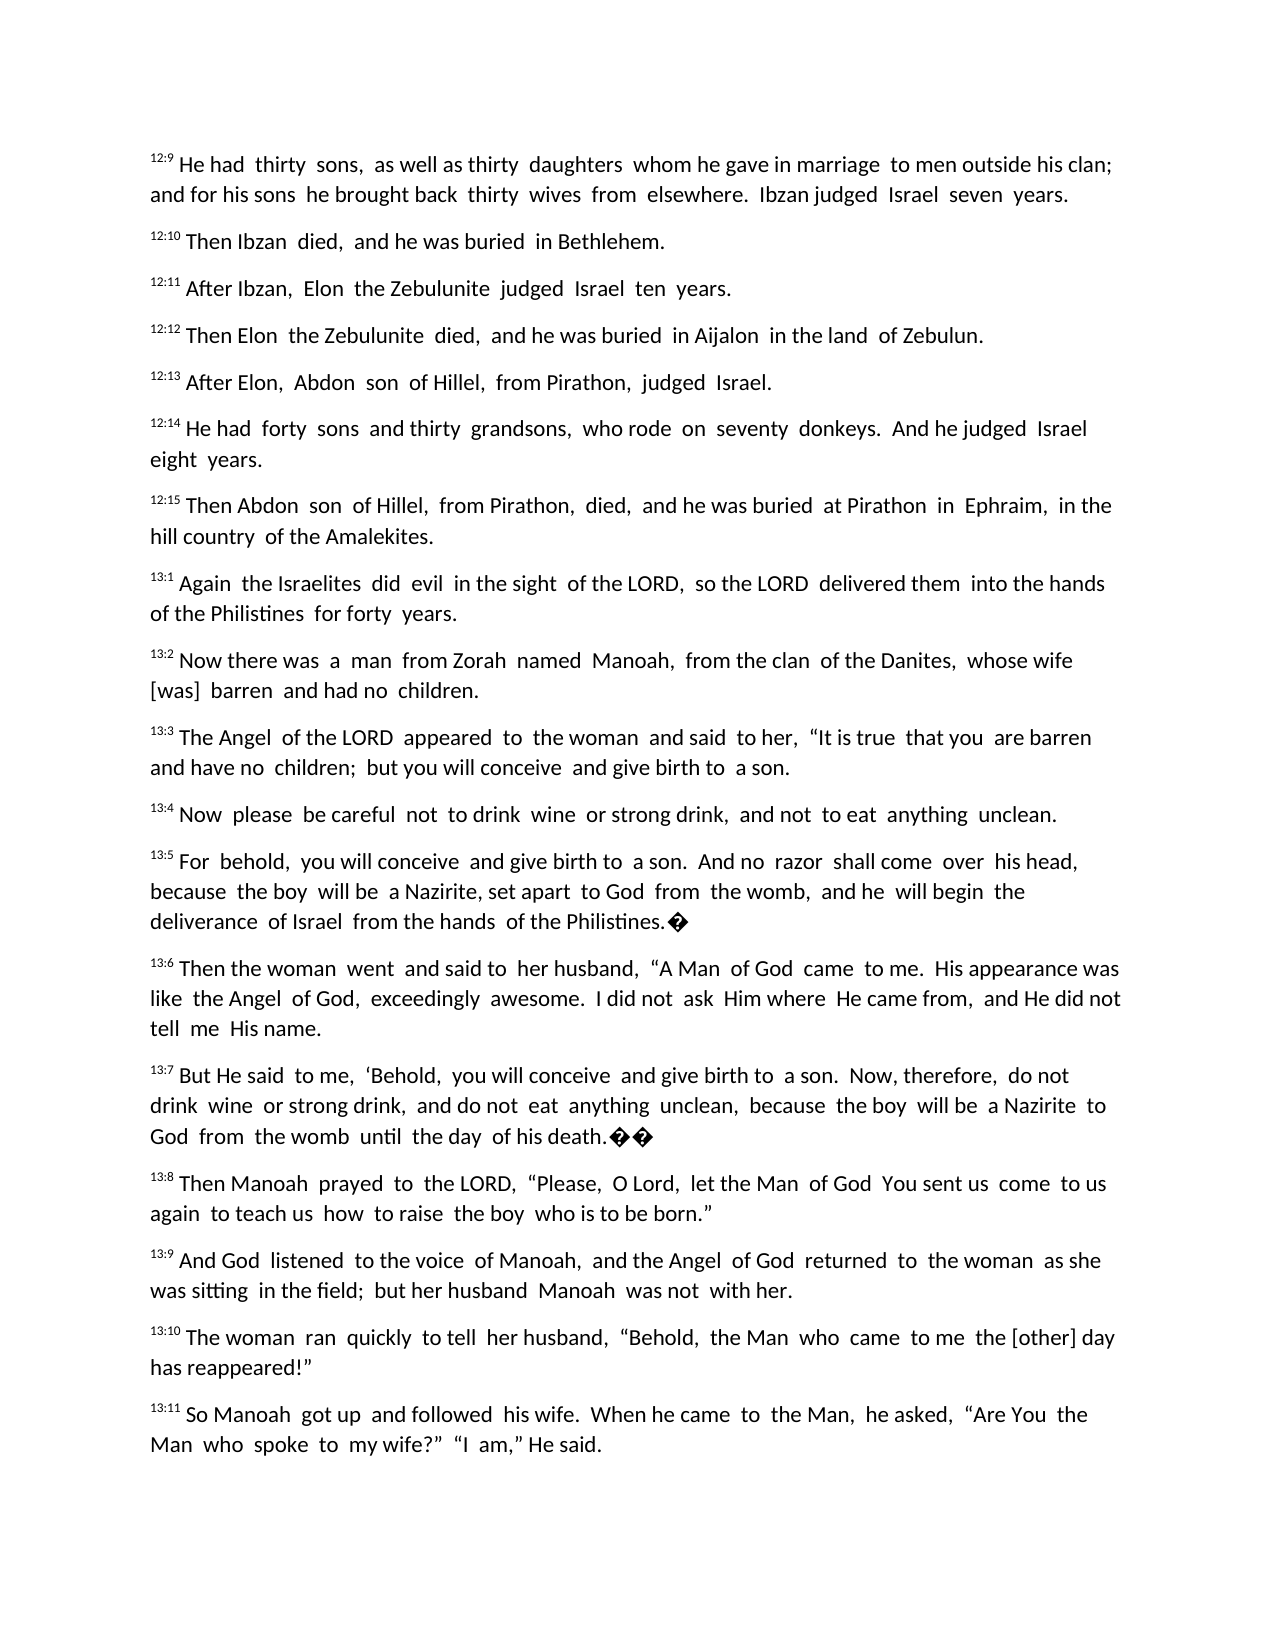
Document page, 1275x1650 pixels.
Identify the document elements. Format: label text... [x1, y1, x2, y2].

text 12:9 He had thirty sons, as well as thirty daughters whom he gave in marriage to men outside his clan; and for his sons he brought back thirty wives from elsewhere. Ibzan judged Israel seven years. [150, 150, 1125, 208]
text 12:12 Then Elon the Zebulunite died, and he was buried in Aijalon in the land of Zebulun. [150, 321, 1125, 349]
text 13:11 So Manoah got up and followed his wife. When he came to the Man, he asked, “Are You the Man who spoke to my wife?” “I am,” He said. [150, 1400, 1125, 1458]
text 13:4 Now please be careful not to drink wine or strong drink, and not to eat anything unclean. [150, 800, 1125, 828]
text 13:6 Then the woman went and said to her husband, “A Man of God came to me. His appearance was like the Angel of God, exceedingly awesome. I did not ask Him where He came from, and He did not tell me His name. [150, 954, 1125, 1043]
text 13:2 Now there was a man from Zorah named Manoah, from the clan of the Danites, whose wife [was] barren and had no children. [150, 646, 1125, 704]
text 13:1 Again the Israelites did evil in the sight of the LORD, so the LORD delivered them into the hands of the Philistines for forty years. [150, 569, 1125, 627]
text 13:8 Then Manoah prayed to the LORD, “Please, O Lord, let the Man of God You sent us come to us again to teach us how to raise the boy who is to be born.” [150, 1169, 1125, 1227]
text 12:14 He had forty sons and thirty grandsons, who rode on seventy donkeys. And he judged Israel eight years. [150, 414, 1125, 473]
text 12:10 Then Ibzan died, and he was buried in Bethlehem. [150, 227, 1125, 255]
text 13:3 The Angel of the LORD appeared to the woman and said to her, “It is true that you are barren and have no children; but you will conceive and give birth to a son. [150, 723, 1125, 781]
text 13:7 But He said to me, ‘Behold, you will conceive and give birth to a son. Now, therefore, do not drink wine or strong drink, and do not eat anything unclean, because the boy will be a Nazirite to God from the womb until the day of his death.�� [150, 1061, 1125, 1150]
text 12:15 Then Abdon son of Hillel, from Pirathon, died, and he was buried at Pirathon in Ephraim, in the hill country of the Amalekites. [150, 492, 1125, 550]
text 13:10 The woman ran quickly to tell her husband, “Behold, the Man who came to me the [other] day has reappeared!” [150, 1323, 1125, 1381]
text 13:9 And God listened to the voice of Manoah, and the Angel of God returned to the woman as she was sitting in the field; but her husband Manoah was not with her. [150, 1246, 1125, 1304]
text 12:11 After Ibzan, Elon the Zebulunite judged Israel ten years. [150, 274, 1125, 302]
text 12:13 After Elon, Abdon son of Hillel, from Pirathon, judged Israel. [150, 368, 1125, 396]
text 13:5 For behold, you will conceive and give birth to a son. And no razor shall come over his head, because the boy will be a Nazirite, set apart to God from the womb, and he will begin the deliverance of Israel from the hands of the Philistines.� [150, 847, 1125, 935]
